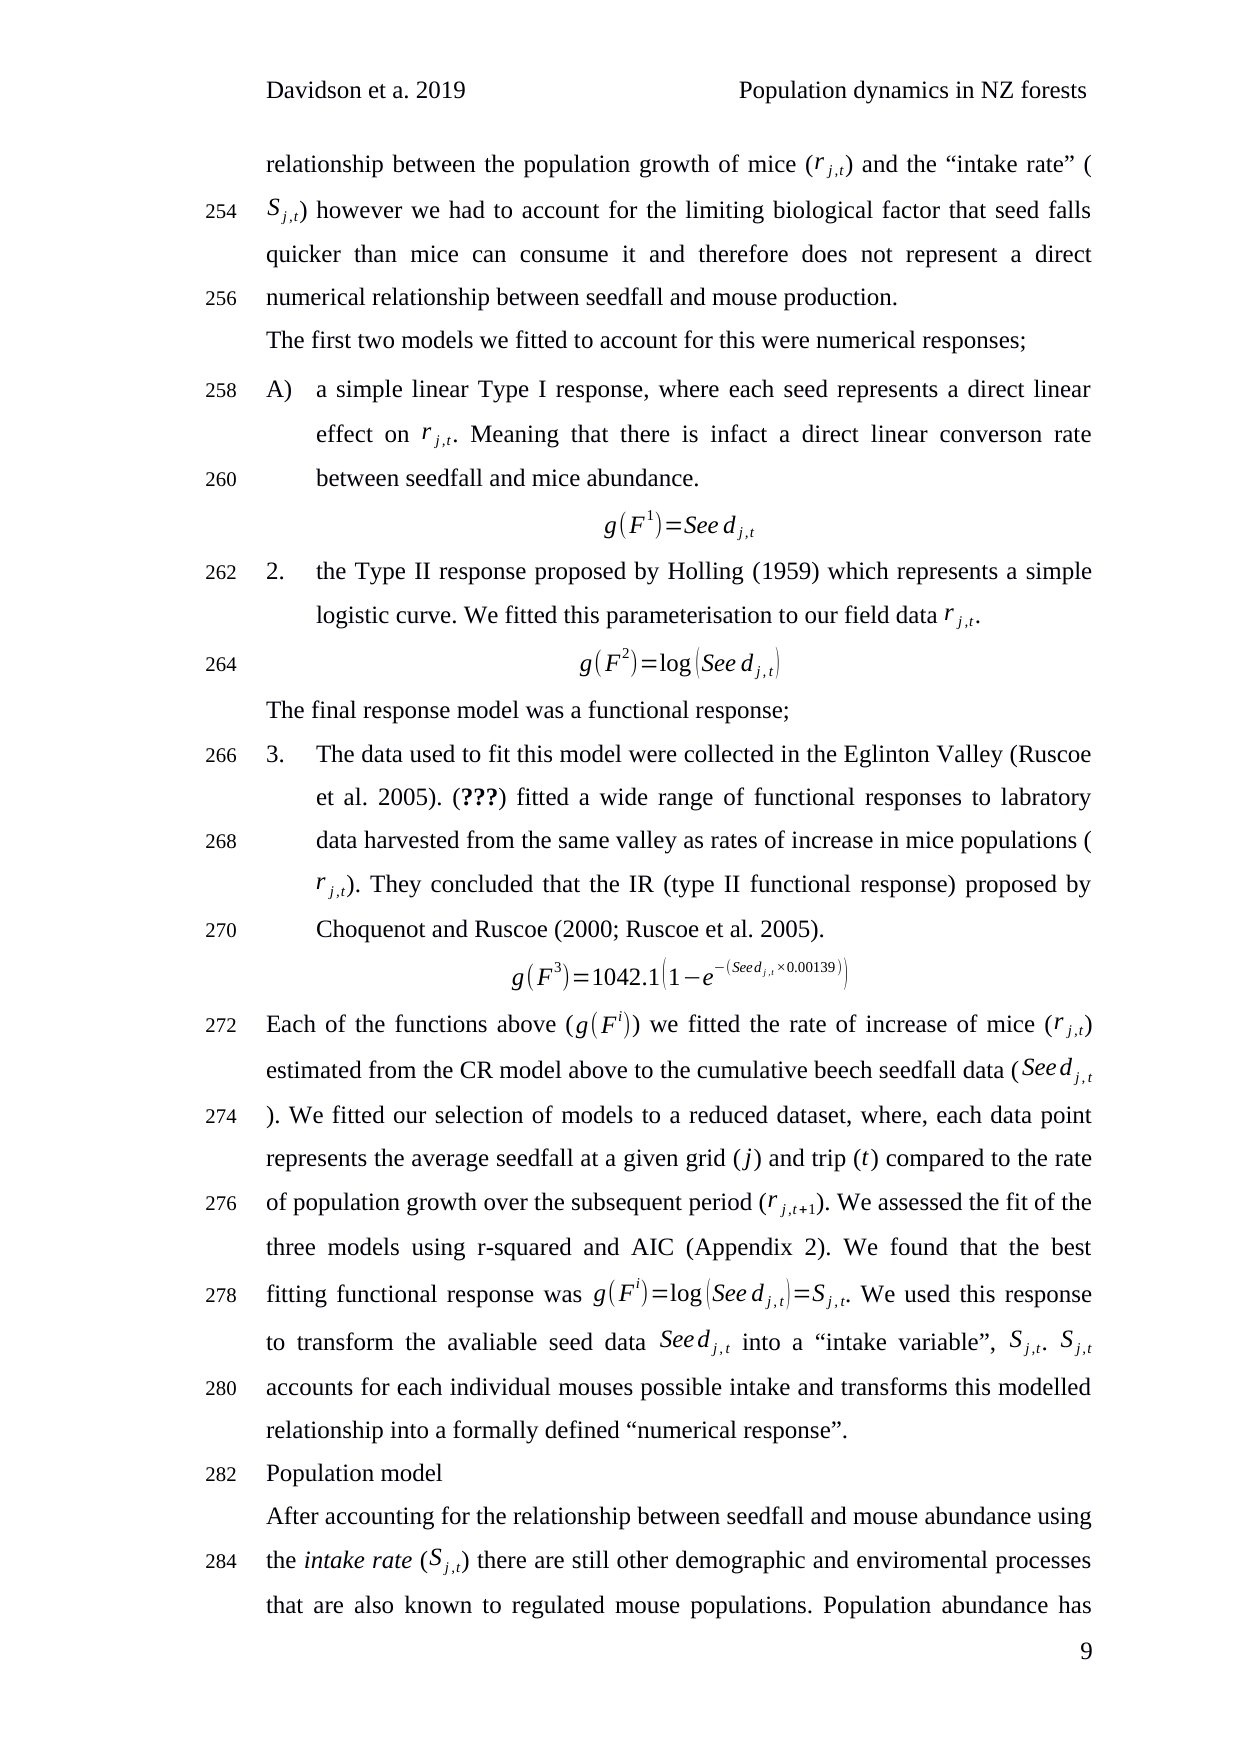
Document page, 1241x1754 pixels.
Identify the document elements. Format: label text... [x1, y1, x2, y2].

text The first two models we fitted to account for this were numerical responses; [266, 325, 1092, 354]
list a simple linear Type I response, where each seed represents a direct linear effect on . Meaning that there is infact a direct linear converson rate between seedfall and mice abundance. [266, 374, 1092, 492]
text The final response model was a functional response; [266, 696, 1092, 724]
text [266, 148, 1092, 311]
text Each of the functions above () we fitted the rate of increase of mice () estimated from the CR model above to the cumulative beech seedfall data (). We fitted our selection of models to a reduced dataset, where, each data point represents the average seedfall at a given grid () and trip () compared to the rate of population growth over the subsequent period (). We assessed the fit of the three models using r-squared and AIC (Appendix 2). We found that the best fitting functional response was . We used this response to transform the avaliable seed data into a “intake variable”, . accounts for each individual mouses possible intake and transforms this modelled relationship into a formally defined “numerical response”. [266, 1007, 1092, 1443]
list The data used to fit this model were collected in the Eglinton Valley (Ruscoe et al. 2005). (???) fitted a wide range of functional responses to labratory data harvested from the same valley as rates of increase in mice populations (). They concluded that the IR (type II functional response) proposed by Choquenot and Ruscoe (2000; Ruscoe et al. 2005). [266, 739, 1092, 942]
list the Type II response proposed by Holling (1959) which represents a simple logistic curve. We fitted this parameterisation to our field data . [266, 556, 1092, 630]
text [266, 1501, 1092, 1618]
text Population model [266, 1458, 1092, 1487]
